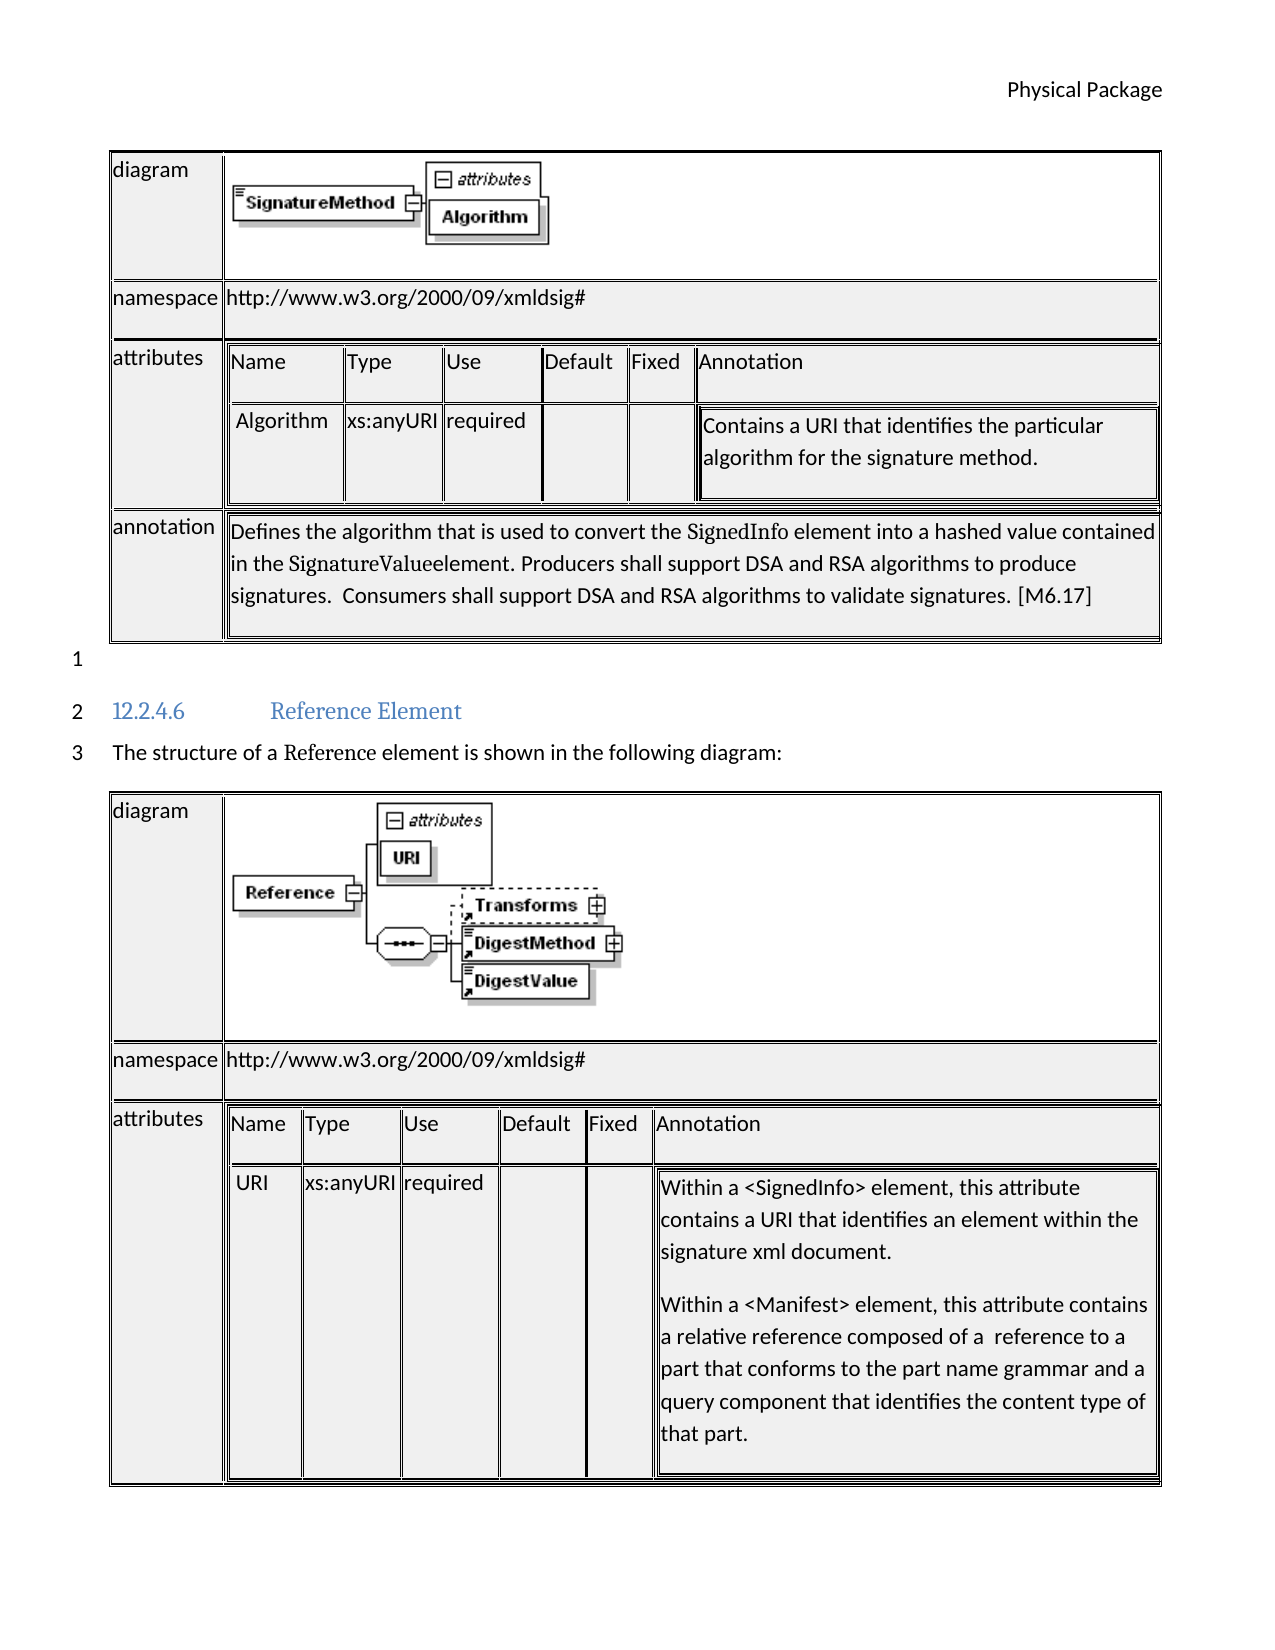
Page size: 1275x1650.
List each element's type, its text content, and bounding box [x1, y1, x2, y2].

table_cell attributes [110, 338, 222, 507]
text The structure of a Reference element is shown in the following diagram: [112, 738, 1162, 766]
picture [225, 154, 573, 253]
table_cell http://www.w3.org/2000/09/xmldsig# [225, 1040, 1159, 1099]
picture [225, 796, 645, 1014]
table_cell namespace [110, 279, 223, 338]
table_cell http://www.w3.org/2000/09/xmldsig# [224, 279, 1160, 338]
table_cell attributes [112, 1099, 223, 1483]
table_header [224, 153, 1159, 279]
table_header diagram [112, 153, 223, 279]
table_header diagram [112, 795, 223, 1040]
subtitle Reference Element [112, 697, 1162, 726]
table_cell annotation [112, 508, 223, 641]
table_header [224, 795, 1159, 1040]
table_cell namespace [112, 1040, 222, 1099]
